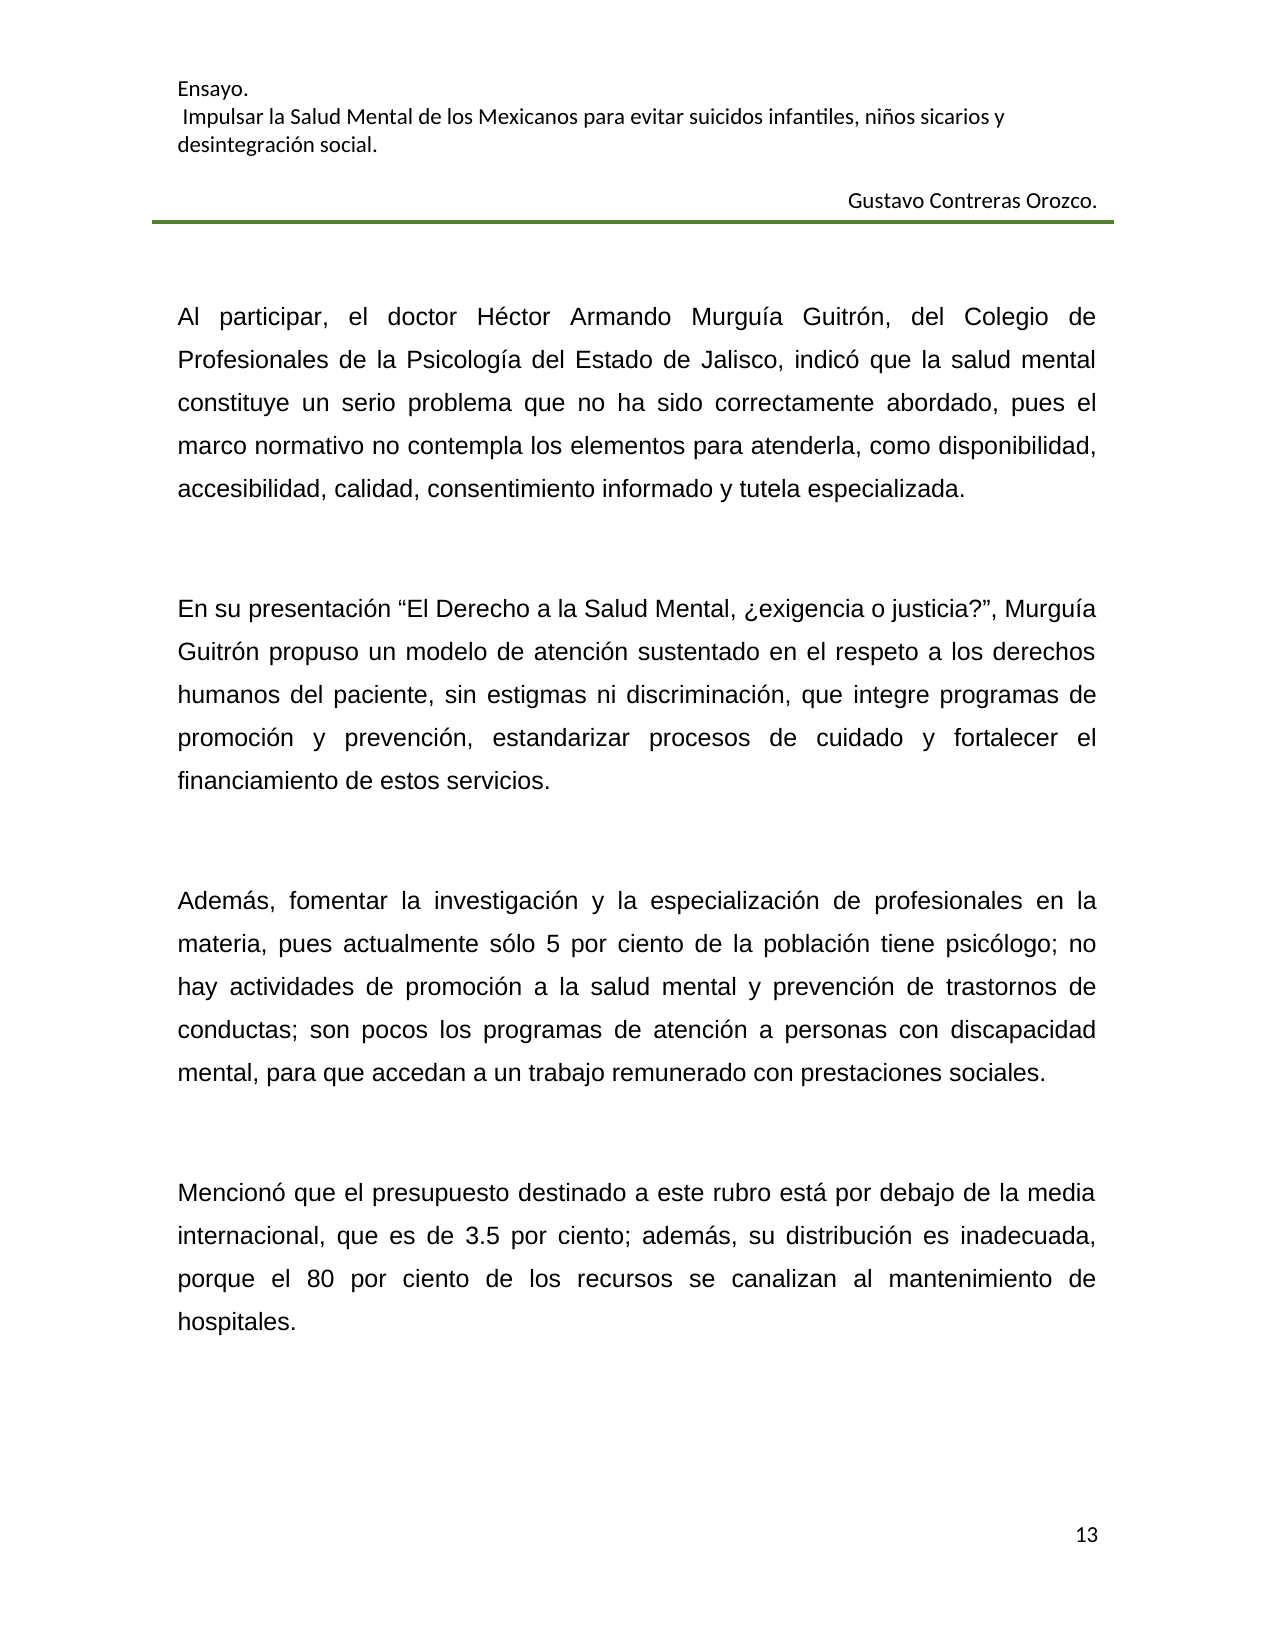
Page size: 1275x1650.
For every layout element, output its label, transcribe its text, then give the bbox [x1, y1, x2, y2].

text En su presentación “El Derecho a la Salud Mental, ¿exigencia o justicia?”, Murguía Guitrón propuso un modelo de atención sustentado en el respeto a los derechos humanos del paciente, sin estigmas ni discriminación, que integre programas de promoción y prevención, estandarizar procesos de cuidado y fortalecer el financiamiento de estos servicios. [177, 594, 1098, 795]
text Mencionó que el presupuesto destinado a este rubro está por debajo de la media internacional, que es de 3.5 por ciento; además, su distribución es inadecuada, porque el 80 por ciento de los recursos se canalizan al mantenimiento de hospitales. [177, 1178, 1098, 1336]
text Además, fomentar la investigación y la especialización de profesionales en la materia, pues actualmente sólo 5 por ciento de la población tiene psicólogo; no hay actividades de promoción a la salud mental y prevención de trastornos de conductas; son pocos los programas de atención a personas con discapacidad mental, para que accedan a un trabajo remunerado con prestaciones sociales. [177, 886, 1098, 1087]
text Al participar, el doctor Héctor Armando Murguía Guitrón, del Colegio de Profesionales de la Psicología del Estado de Jalisco, indicó que la salud mental constituye un serio problema que no ha sido correctamente abordado, pues el marco normativo no contempla los elementos para atenderla, como disponibilidad, accesibilidad, calidad, consentimiento informado y tutela especializada. [177, 302, 1098, 503]
